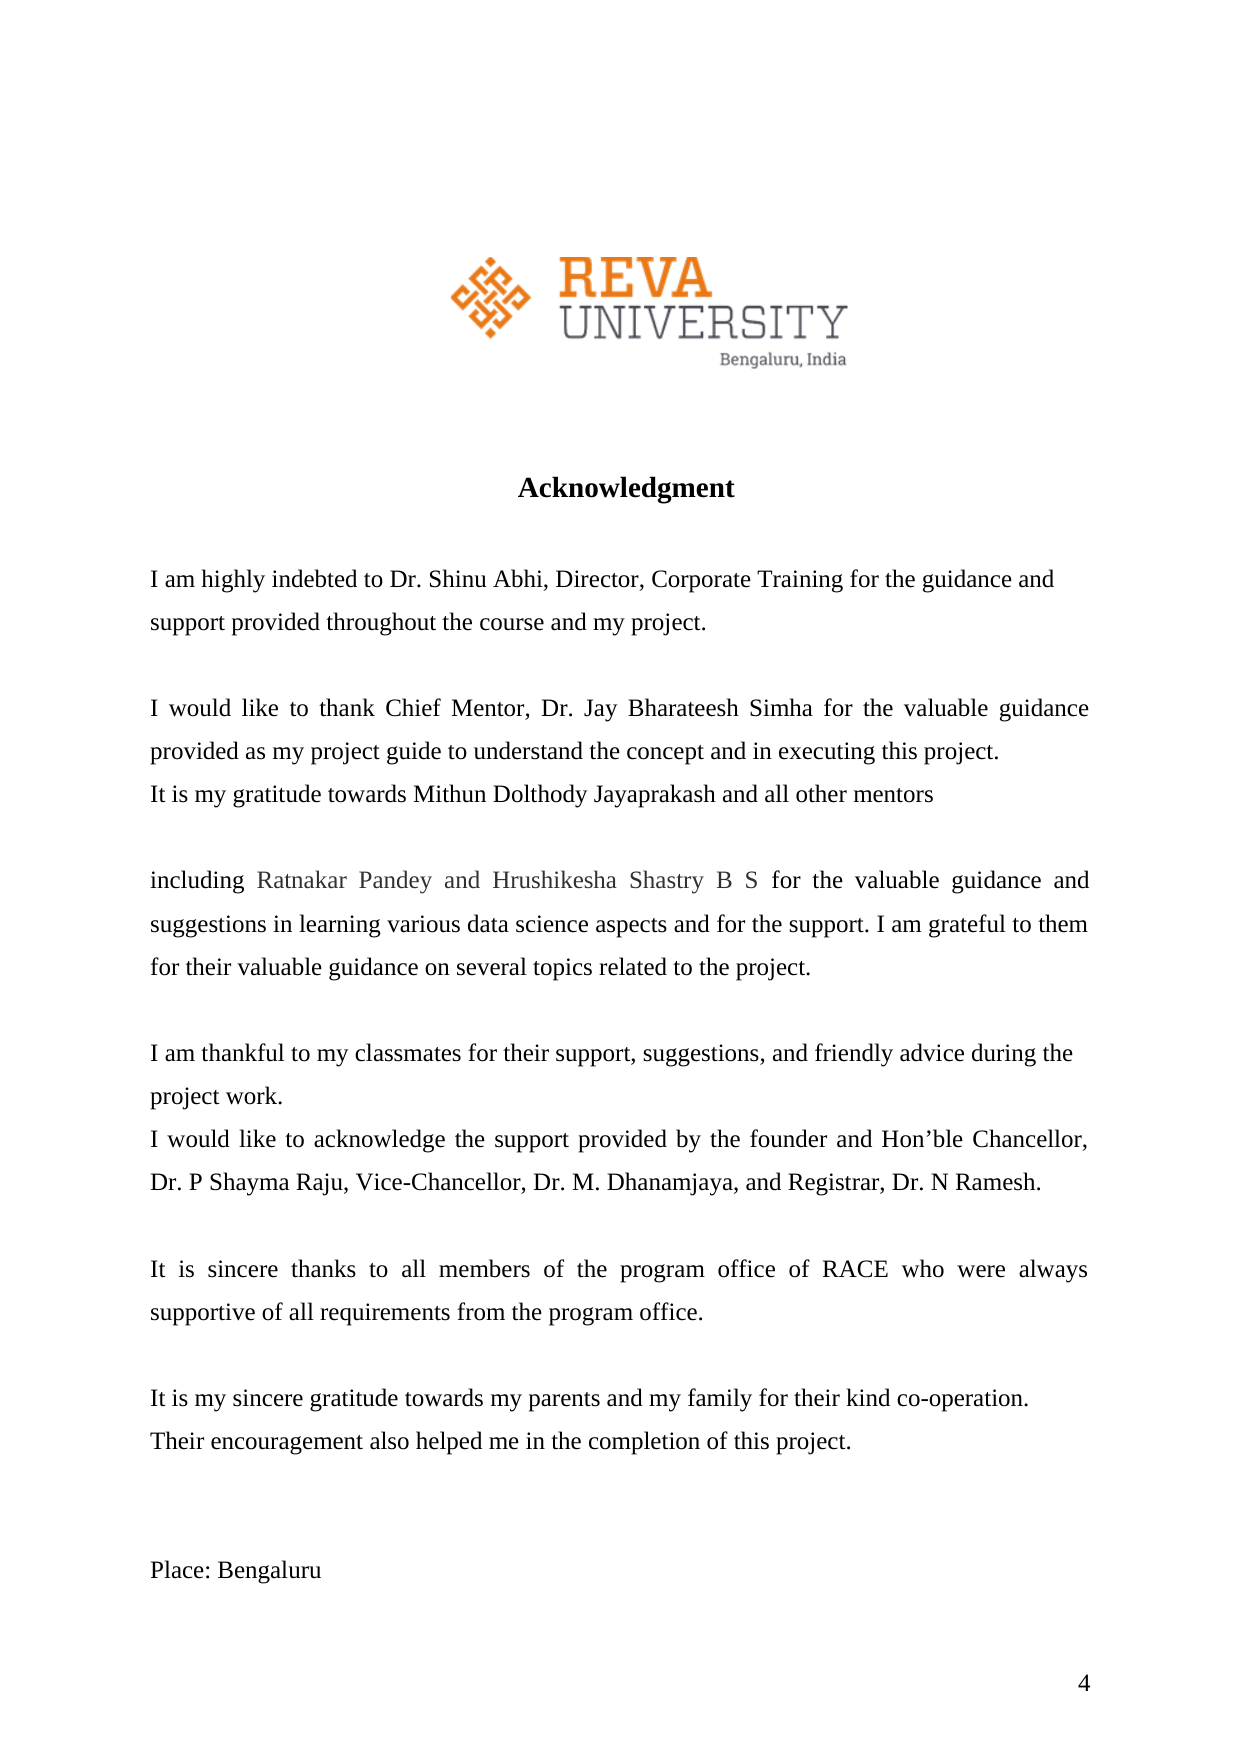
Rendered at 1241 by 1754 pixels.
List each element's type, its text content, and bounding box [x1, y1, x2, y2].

text It is my gratitude towards Mithun Dolthody Jayaprakash and all other mentors [150, 779, 1090, 808]
text I would like to acknowledge the support provided by the founder and Hon’ble Chancellor, Dr. P Shayma Raju, Vice-Chancellor, Dr. M. Dhanamjaya, and Registrar, Dr. N Ramesh. [150, 1124, 1090, 1196]
text It is my sincere gratitude towards my parents and my family for their kind co-operation. [150, 1383, 1090, 1412]
text including Ratnakar Pandey and Hrushikesha Shastry B S for the valuable guidance and suggestions in learning various data science aspects and for the support. I am grateful to them for their valuable guidance on several topics related to the project. [150, 866, 1090, 981]
picture [450, 257, 849, 370]
subtitle Acknowledgment [150, 470, 1102, 504]
text Place: Bengaluru [150, 1556, 1090, 1584]
text support provided throughout the course and my project. [150, 607, 1090, 636]
text It is sincere thanks to all members of the program office of RACE who were always supportive of all requirements from the program office. [150, 1254, 1090, 1326]
text project work. [150, 1081, 1090, 1110]
text I am highly indebted to Dr. Shinu Abhi, Director, Corporate Training for the guidance and [150, 564, 1090, 592]
text I am thankful to my classmates for their support, suggestions, and friendly advice during the [150, 1038, 1090, 1067]
text Their encouragement also helped me in the completion of this project. [150, 1426, 1090, 1455]
text I would like to thank Chief Mentor, Dr. Jay Bharateesh Simha for the valuable guidance provided as my project guide to understand the concept and in executing this project. [150, 693, 1090, 765]
